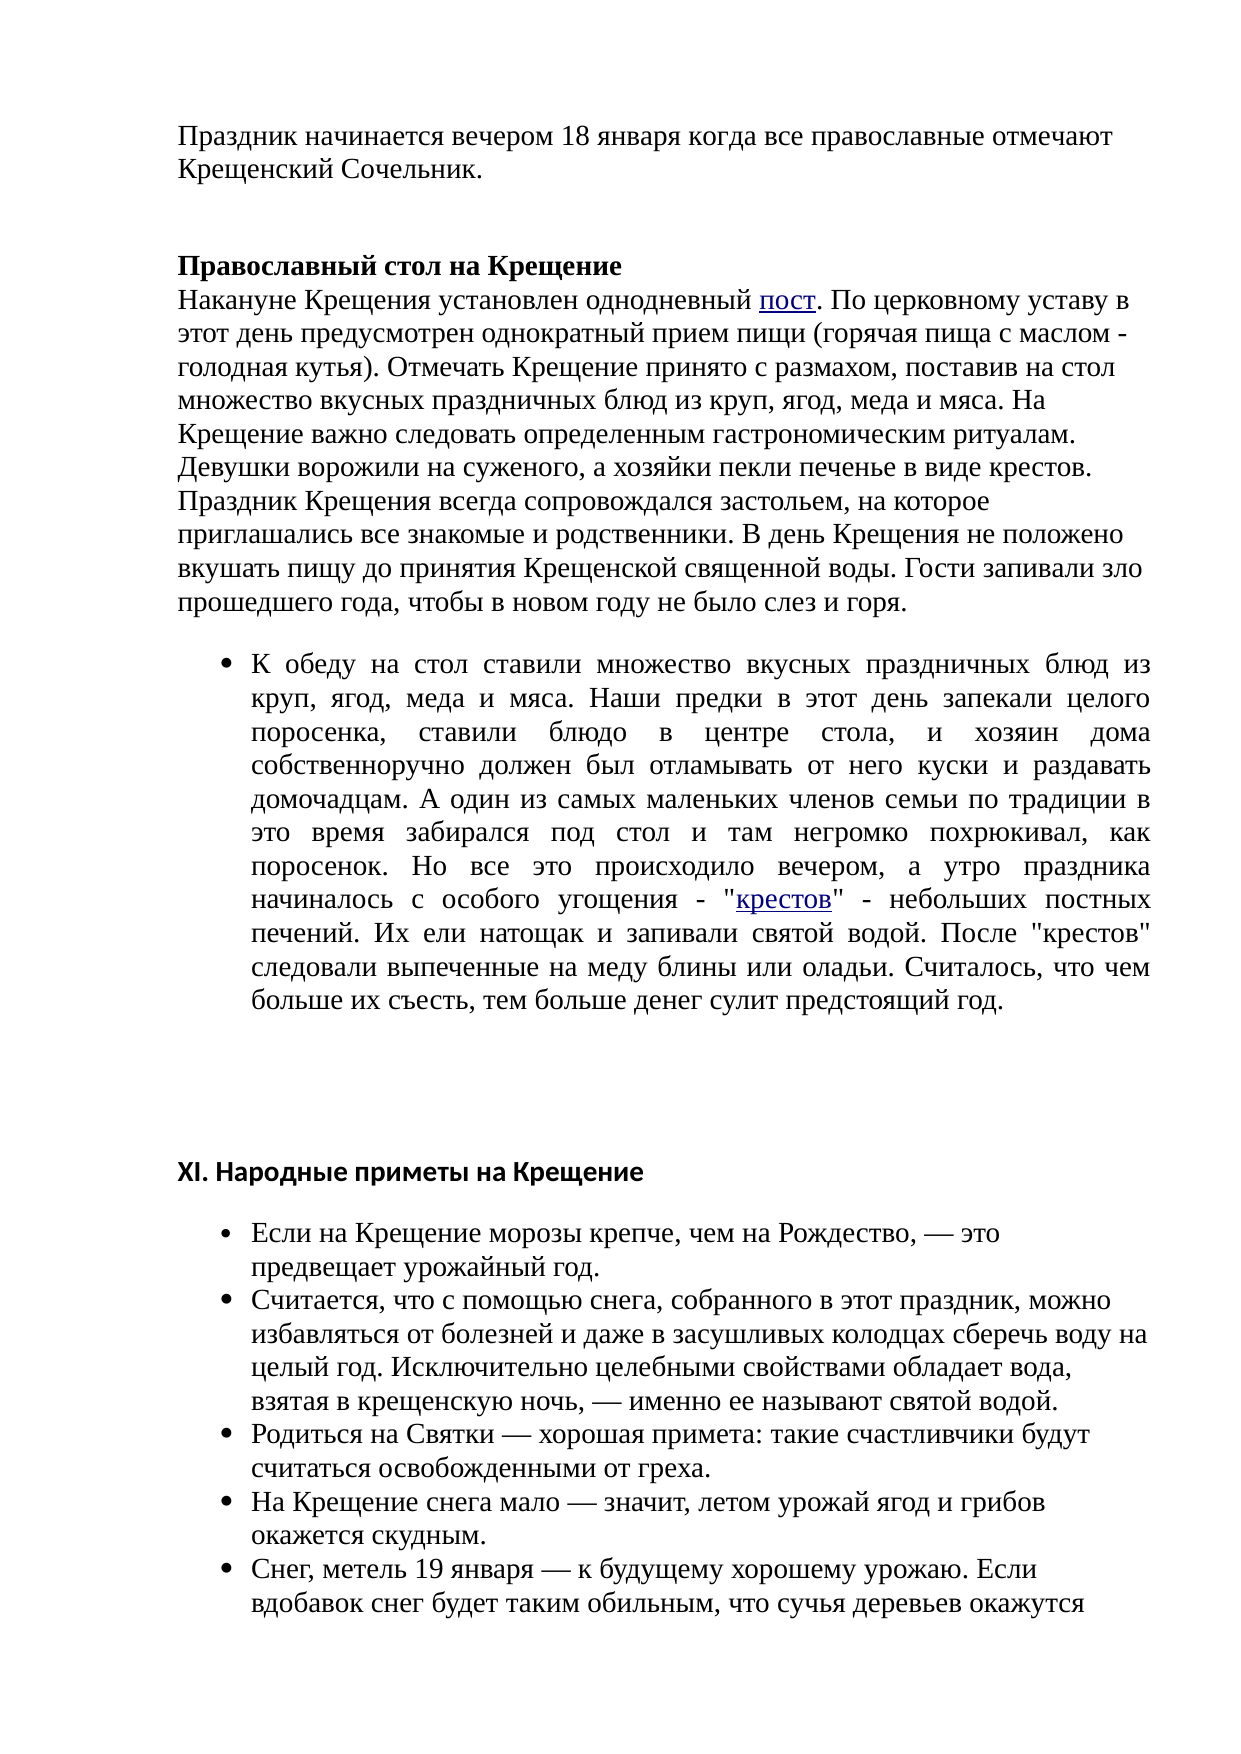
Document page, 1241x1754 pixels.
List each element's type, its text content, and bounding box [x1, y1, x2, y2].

text Православный стол на Крещение Накануне Крещения установлен однодневный пост. По церковному уставу в этот день предусмотрен однократный прием пищи (горячая пища с маслом - голодная кутья). Отмечать Крещение принято с размахом, поставив на стол множество вкусных праздничных блюд из круп, ягод, меда и мяса. На Крещение важно следовать определенным гастрономическим ритуалам. Девушки ворожили на суженого, а хозяйки пекли печенье в виде крестов. Праздник Крещения всегда сопровождался застольем, на которое приглашались все знакомые и родственники. В день Крещения не положено вкушать пищу до принятия Крещенской священной воды. Гости запивали зло прошедшего года, чтобы в новом году не было слез и горя. [177, 248, 1152, 617]
list Если на Крещение морозы крепче, чем на Рождество, — это предвещает урожайный год. [221, 1215, 1152, 1282]
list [221, 1551, 1152, 1618]
text XI. Народные приметы на Крещение [177, 1153, 1152, 1189]
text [177, 118, 1152, 185]
list На Крещение снега мало — значит, летом урожай ягод и грибов окажется скудным. [221, 1484, 1152, 1551]
list Родиться на Святки — хорошая примета: такие счастливчики будут считаться освобожденными от греха. [221, 1417, 1152, 1484]
list К обеду на стол ставили множество вкусных праздничных блюд из круп, ягод, меда и мяса. Наши предки в этот день запекали целого поросенка, ставили блюдо в центре стола, и хозяин дома собственноручно должен был отламывать от него куски и раздавать домочадцам. А один из самых маленьких членов семьи по традиции в это время забирался под стол и там негромко похрюкивал, как поросенок. Но все это происходило вечером, а утро праздника начиналось с особого угощения - "крестов" - небольших постных печений. Их ели натощак и запивали святой водой. После "крестов" следовали выпеченные на меду блины или оладьи. Считалось, что чем больше их съесть, тем больше денег сулит предстоящий год. [221, 647, 1152, 1016]
list Считается, что с помощью снега, собранного в этот праздник, можно избавляться от болезней и даже в засушливых колодцах сберечь воду на целый год. Исключительно целебными свойствами обладает вода, взятая в крещенскую ночь, — именно ее называют святой водой. [221, 1282, 1152, 1417]
